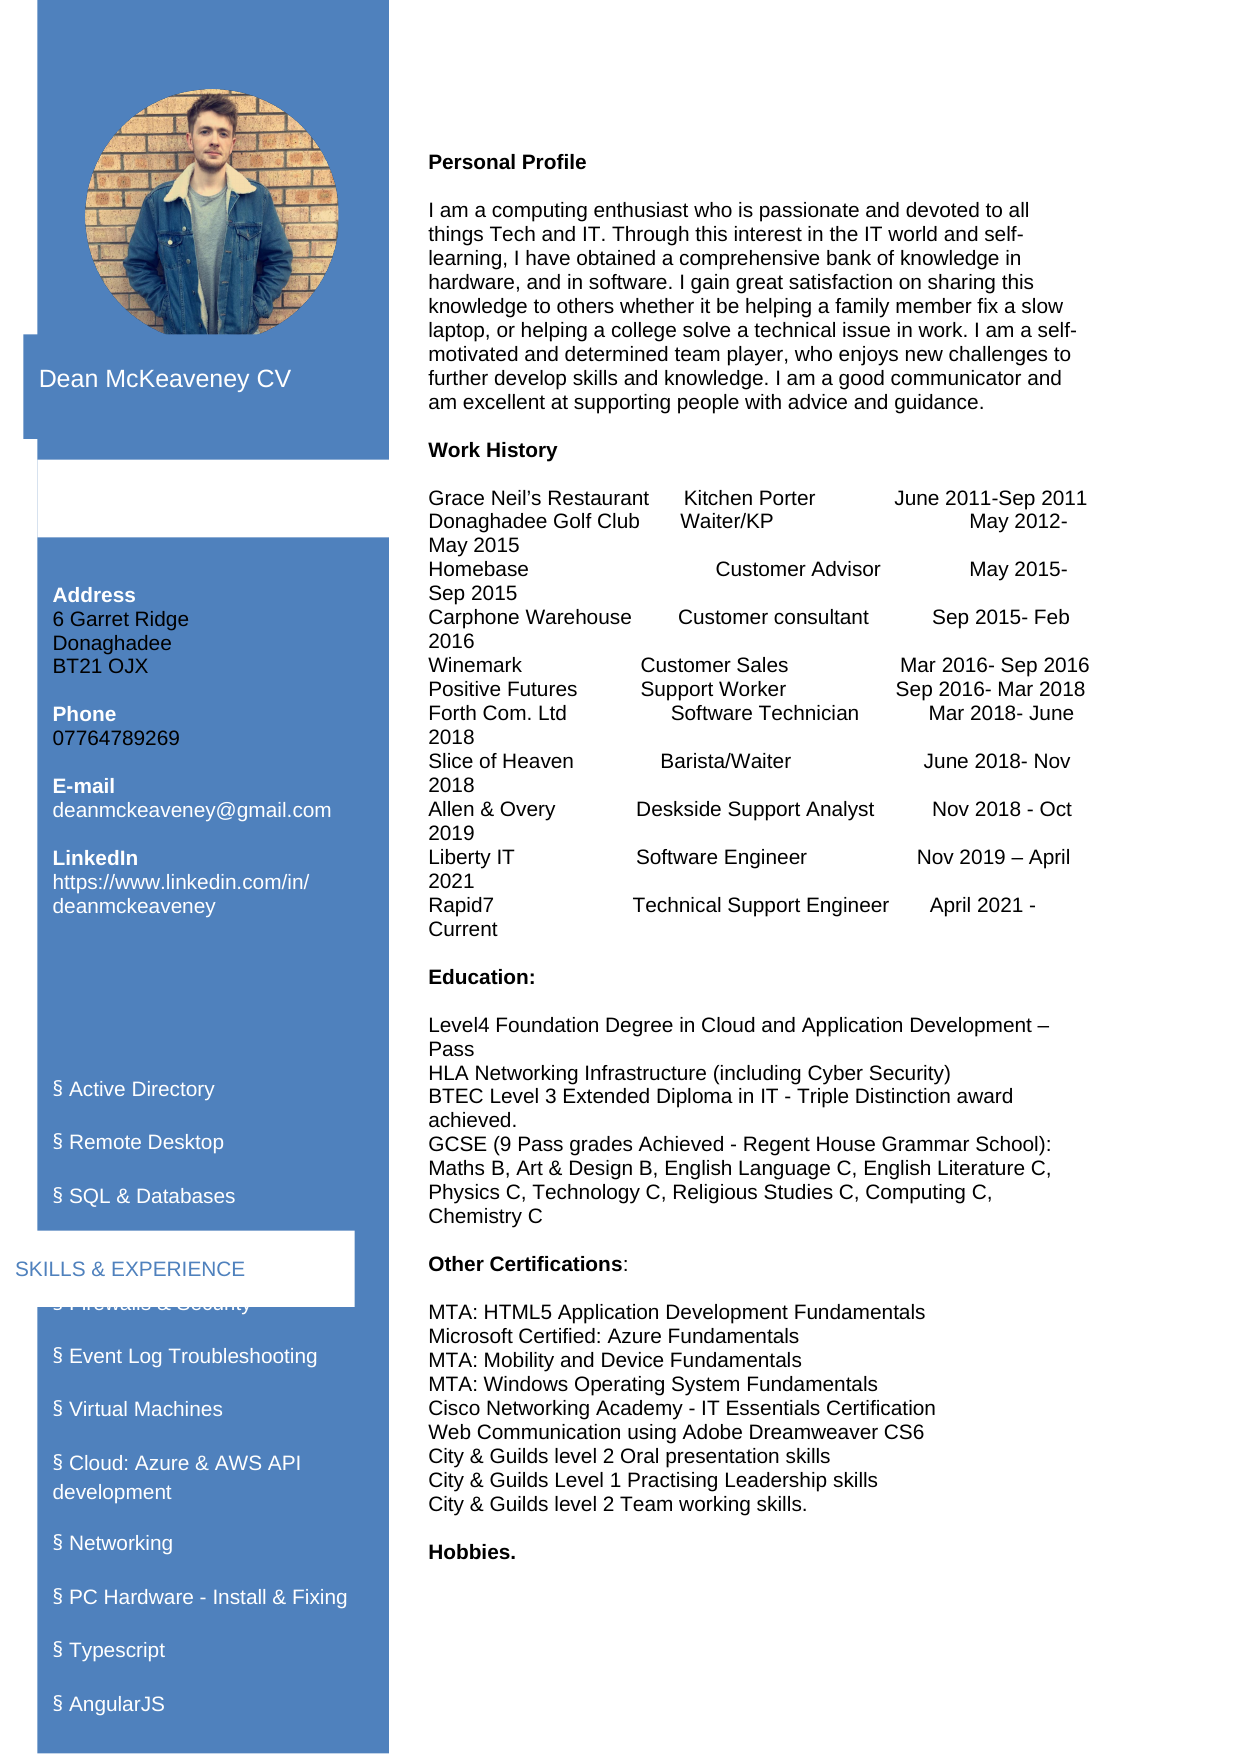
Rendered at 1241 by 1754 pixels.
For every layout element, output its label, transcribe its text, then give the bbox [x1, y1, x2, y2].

text Forth Com. Ltd Software Technician Mar 2018- June 2018 [389, 701, 1090, 749]
text Level4 Foundation Degree in Cloud and Application Development – Pass [389, 1012, 1090, 1060]
text Web Communication using Adobe Dreamweaver CS6 [389, 1420, 1090, 1444]
text Winemark Customer Sales Mar 2016- Sep 2016 [389, 653, 1090, 677]
text Personal Profile [389, 150, 1090, 174]
text City & Guilds level 2 Oral presentation skills [389, 1444, 1090, 1468]
text GCSE (9 Pass grades Achieved - Regent House Grammar School): [389, 1132, 1090, 1156]
text Allen & Overy Deskside Support Analyst Nov 2018 - Oct 2019 [389, 797, 1090, 845]
text MTA: HTML5 Application Development Fundamentals [389, 1300, 1090, 1324]
picture [85, 89, 339, 343]
text Work History [389, 437, 1090, 461]
text MTA: Windows Operating System Fundamentals [389, 1372, 1090, 1396]
text Homebase Customer Advisor May 2015- Sep 2015 [389, 557, 1090, 605]
text Microsoft Certified: Azure Fundamentals [389, 1324, 1090, 1348]
text City & Guilds Level 1 Practising Leadership skills [389, 1468, 1090, 1492]
text Carphone Warehouse Customer consultant Sep 2015- Feb 2016 [389, 605, 1090, 653]
text Education: [389, 964, 1090, 988]
text Cisco Networking Academy - IT Essentials Certification [389, 1396, 1090, 1420]
text Hobbies. [389, 1539, 1090, 1563]
text Liberty IT Software Engineer Nov 2019 – April 2021 [389, 845, 1090, 893]
text HLA Networking Infrastructure (including Cyber Security) [389, 1060, 1090, 1084]
text Rapid7 Technical Support Engineer April 2021 - Current [389, 893, 1090, 941]
text Grace Neil’s Restaurant Kitchen Porter June 2011-Sep 2011 [389, 485, 1090, 509]
text I am a computing enthusiast who is passionate and devoted to all things Tech and IT. Through this interest in the IT world and self-learning, I have obtained a comprehensive bank of knowledge in hardware, and in software. I gain great satisfaction on sharing this knowledge to others whether it be helping a family member fix a slow laptop, or helping a college solve a technical issue in work. I am a self-motivated and determined team player, who enjoys new challenges to further develop skills and knowledge. I am a good communicator and am excellent at supporting people with advice and guidance. [389, 198, 1090, 413]
text MTA: Mobility and Device Fundamentals [389, 1348, 1090, 1372]
text BTEC Level 3 Extended Diploma in IT - Triple Distinction award achieved. [389, 1084, 1090, 1132]
text Maths B, Art & Design B, English Language C, English Literature C, Physics C, Technology C, Religious Studies C, Computing C, Chemistry C [389, 1156, 1090, 1228]
text Positive Futures Support Worker Sep 2016- Mar 2018 [389, 677, 1090, 701]
text Donaghadee Golf Club Waiter/KP May 2012- May 2015 [389, 509, 1090, 557]
text City & Guilds level 2 Team working skills. [389, 1492, 1090, 1516]
text Other Certifications: [389, 1252, 1090, 1276]
text Slice of Heaven Barista/Waiter June 2018- Nov 2018 [389, 749, 1090, 797]
